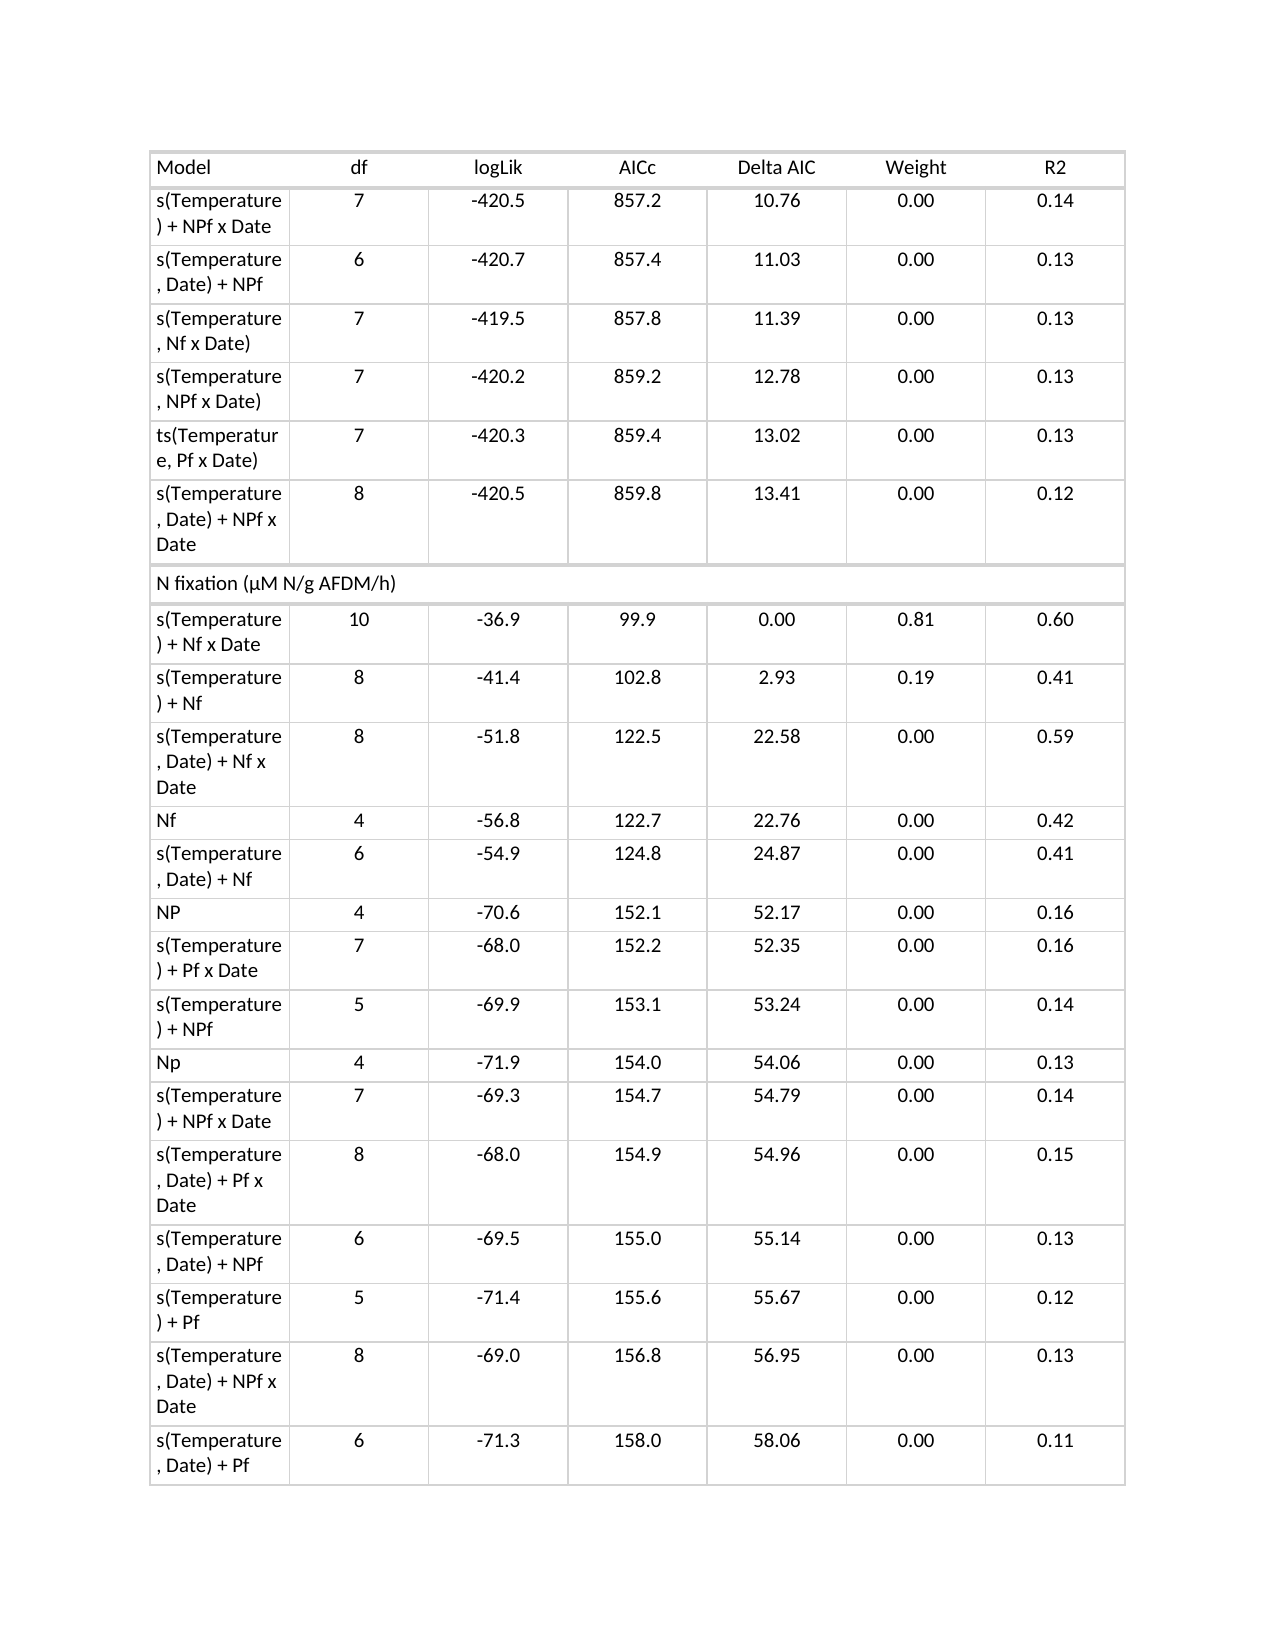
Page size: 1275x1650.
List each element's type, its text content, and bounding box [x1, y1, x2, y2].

table_cell 0.00 [847, 190, 985, 244]
table_cell 4 [290, 1050, 428, 1081]
table_cell 6 [290, 1427, 428, 1484]
table_cell 58.06 [708, 1427, 846, 1484]
table_cell 857.8 [569, 305, 706, 362]
table_cell 0.00 [847, 723, 985, 806]
table_cell 11.39 [708, 305, 846, 362]
table_cell 5 [290, 1284, 428, 1341]
table_cell s(Temperature) + Pf x Date [151, 932, 289, 989]
table_cell -71.3 [429, 1427, 567, 1484]
table_cell 0.00 [847, 932, 985, 989]
table_cell 52.17 [708, 899, 846, 931]
table_cell 6 [290, 1226, 428, 1282]
table_cell 0.12 [986, 1284, 1124, 1341]
table_cell 0.00 [847, 899, 985, 931]
table_cell -36.9 [429, 606, 567, 663]
table_cell 0.00 [847, 807, 985, 839]
table_cell -69.0 [429, 1343, 567, 1425]
table_cell 122.7 [569, 807, 706, 839]
table_cell N fixation (µM N/g AFDM/h) [151, 567, 1124, 602]
table_cell 0.16 [986, 899, 1124, 931]
table_cell 102.8 [569, 665, 706, 721]
table_cell 12.78 [708, 363, 846, 420]
table_cell 8 [290, 1141, 428, 1224]
table_cell 857.2 [569, 190, 706, 244]
table_cell 0.00 [847, 1343, 985, 1425]
table_cell 0.00 [847, 481, 985, 563]
table_cell 7 [290, 363, 428, 420]
table_cell 0.16 [986, 932, 1124, 989]
table_cell 0.13 [986, 363, 1124, 420]
table_cell 6 [290, 246, 428, 303]
table_cell 0.00 [847, 991, 985, 1048]
table_cell 8 [290, 723, 428, 806]
table_cell 13.41 [708, 481, 846, 563]
table_cell 0.60 [986, 606, 1124, 663]
table_cell 4 [290, 807, 428, 839]
table_cell s(Temperature, Date) + NPf x Date [151, 481, 289, 563]
table_cell 10.76 [708, 190, 846, 244]
table_cell Np [151, 1050, 289, 1081]
table_cell 0.42 [986, 807, 1124, 839]
table_cell 124.8 [569, 840, 706, 897]
table_cell 22.76 [708, 807, 846, 839]
table_cell 154.7 [569, 1083, 706, 1140]
table_cell 0.14 [986, 190, 1124, 244]
table_cell s(Temperature, Date) + NPf x Date [151, 1343, 289, 1425]
table_cell s(Temperature, Date) + Nf x Date [151, 723, 289, 806]
table_cell 0.81 [847, 606, 985, 663]
table_header logLik [429, 154, 568, 186]
table_cell 8 [290, 1343, 428, 1425]
table_cell -69.5 [429, 1226, 567, 1282]
table_header df [289, 154, 428, 186]
table_cell 0.59 [986, 723, 1124, 806]
table_cell 13.02 [708, 422, 846, 479]
table_header Model [151, 154, 289, 186]
table_cell 122.5 [569, 723, 706, 806]
table_cell 0.00 [847, 305, 985, 362]
table_cell 0.13 [986, 246, 1124, 303]
table_cell s(Temperature, Date) + Nf [151, 840, 289, 897]
table_cell 0.00 [847, 363, 985, 420]
table_cell 10 [290, 606, 428, 663]
table_cell 0.00 [847, 1141, 985, 1224]
table_cell s(Temperature, Nf x Date) [151, 305, 289, 362]
table_cell 0.13 [986, 1226, 1124, 1282]
table_cell -51.8 [429, 723, 567, 806]
table_cell 859.2 [569, 363, 706, 420]
table_cell 55.67 [708, 1284, 846, 1341]
table_cell 0.13 [986, 422, 1124, 479]
table_cell 0.00 [847, 422, 985, 479]
table_cell 0.13 [986, 1343, 1124, 1425]
table_cell 54.06 [708, 1050, 846, 1081]
table_cell 24.87 [708, 840, 846, 897]
table_cell 7 [290, 932, 428, 989]
table_cell 8 [290, 481, 428, 563]
table_cell 158.0 [569, 1427, 706, 1484]
table_cell 22.58 [708, 723, 846, 806]
table_cell 8 [290, 665, 428, 721]
table_cell 859.8 [569, 481, 706, 563]
table_header R2 [986, 154, 1124, 186]
table_cell -71.4 [429, 1284, 567, 1341]
table_cell 0.00 [847, 1284, 985, 1341]
table_cell 0.11 [986, 1427, 1124, 1484]
table_header Delta AIC [707, 154, 846, 186]
table_cell s(Temperature) + NPf x Date [151, 1083, 289, 1140]
table_cell 52.35 [708, 932, 846, 989]
table_cell 155.6 [569, 1284, 706, 1341]
table_cell 5 [290, 991, 428, 1048]
table_cell s(Temperature, NPf x Date) [151, 363, 289, 420]
table_cell 4 [290, 899, 428, 931]
table_cell 0.00 [708, 606, 846, 663]
table_cell s(Temperature, Date) + NPf [151, 1226, 289, 1282]
table_cell 0.14 [986, 991, 1124, 1048]
table_cell s(Temperature) + NPf [151, 991, 289, 1048]
table_cell NP [151, 899, 289, 931]
table_cell -41.4 [429, 665, 567, 721]
table_cell s(Temperature) + Nf x Date [151, 606, 289, 663]
table_cell 156.8 [569, 1343, 706, 1425]
table_cell 2.93 [708, 665, 846, 721]
table_cell Nf [151, 807, 289, 839]
table_cell 6 [290, 840, 428, 897]
table_cell 0.19 [847, 665, 985, 721]
table_cell 0.00 [847, 1226, 985, 1282]
table_cell -420.5 [429, 481, 567, 563]
table_cell s(Temperature) + Pf [151, 1284, 289, 1341]
table_cell -419.5 [429, 305, 567, 362]
table_cell s(Temperature, Date) + Pf [151, 1427, 289, 1484]
table_cell 0.41 [986, 840, 1124, 897]
table_cell 154.0 [569, 1050, 706, 1081]
table_cell 7 [290, 190, 428, 244]
table_cell -69.9 [429, 991, 567, 1048]
table_cell -420.5 [429, 190, 567, 244]
table_cell 54.79 [708, 1083, 846, 1140]
table_cell 11.03 [708, 246, 846, 303]
table_cell s(Temperature, Date) + NPf [151, 246, 289, 303]
table_cell 0.12 [986, 481, 1124, 563]
table_cell s(Temperature) + NPf x Date [151, 190, 289, 244]
table_cell 7 [290, 305, 428, 362]
table_cell 56.95 [708, 1343, 846, 1425]
table_header Weight [846, 154, 986, 186]
table_cell 0.13 [986, 1050, 1124, 1081]
table_cell -420.3 [429, 422, 567, 479]
table_cell 99.9 [569, 606, 706, 663]
table_cell s(Temperature) + Nf [151, 665, 289, 721]
table_cell 155.0 [569, 1226, 706, 1282]
table_cell -420.7 [429, 246, 567, 303]
table_cell 859.4 [569, 422, 706, 479]
table_cell s(Temperature, Date) + Pf x Date [151, 1141, 289, 1224]
table_cell 0.00 [847, 840, 985, 897]
table_cell -68.0 [429, 932, 567, 989]
table_cell -71.9 [429, 1050, 567, 1081]
table_cell 0.41 [986, 665, 1124, 721]
table_cell 0.00 [847, 246, 985, 303]
table_cell 7 [290, 422, 428, 479]
table_cell 153.1 [569, 991, 706, 1048]
table_cell ts(Temperature, Pf x Date) [151, 422, 289, 479]
table_cell -68.0 [429, 1141, 567, 1224]
table_cell 152.2 [569, 932, 706, 989]
table_header AICc [568, 154, 707, 186]
table_cell 0.00 [847, 1083, 985, 1140]
table_cell 154.9 [569, 1141, 706, 1224]
table_cell 53.24 [708, 991, 846, 1048]
table_cell 54.96 [708, 1141, 846, 1224]
table_cell -70.6 [429, 899, 567, 931]
table_cell 0.00 [847, 1427, 985, 1484]
table_cell -420.2 [429, 363, 567, 420]
table_cell -56.8 [429, 807, 567, 839]
table_cell 0.14 [986, 1083, 1124, 1140]
table_cell -69.3 [429, 1083, 567, 1140]
table_cell 0.00 [847, 1050, 985, 1081]
table_cell 0.15 [986, 1141, 1124, 1224]
table_cell 152.1 [569, 899, 706, 931]
table_cell 857.4 [569, 246, 706, 303]
table_cell 0.13 [986, 305, 1124, 362]
table_cell 55.14 [708, 1226, 846, 1282]
table_cell 7 [290, 1083, 428, 1140]
table_cell -54.9 [429, 840, 567, 897]
